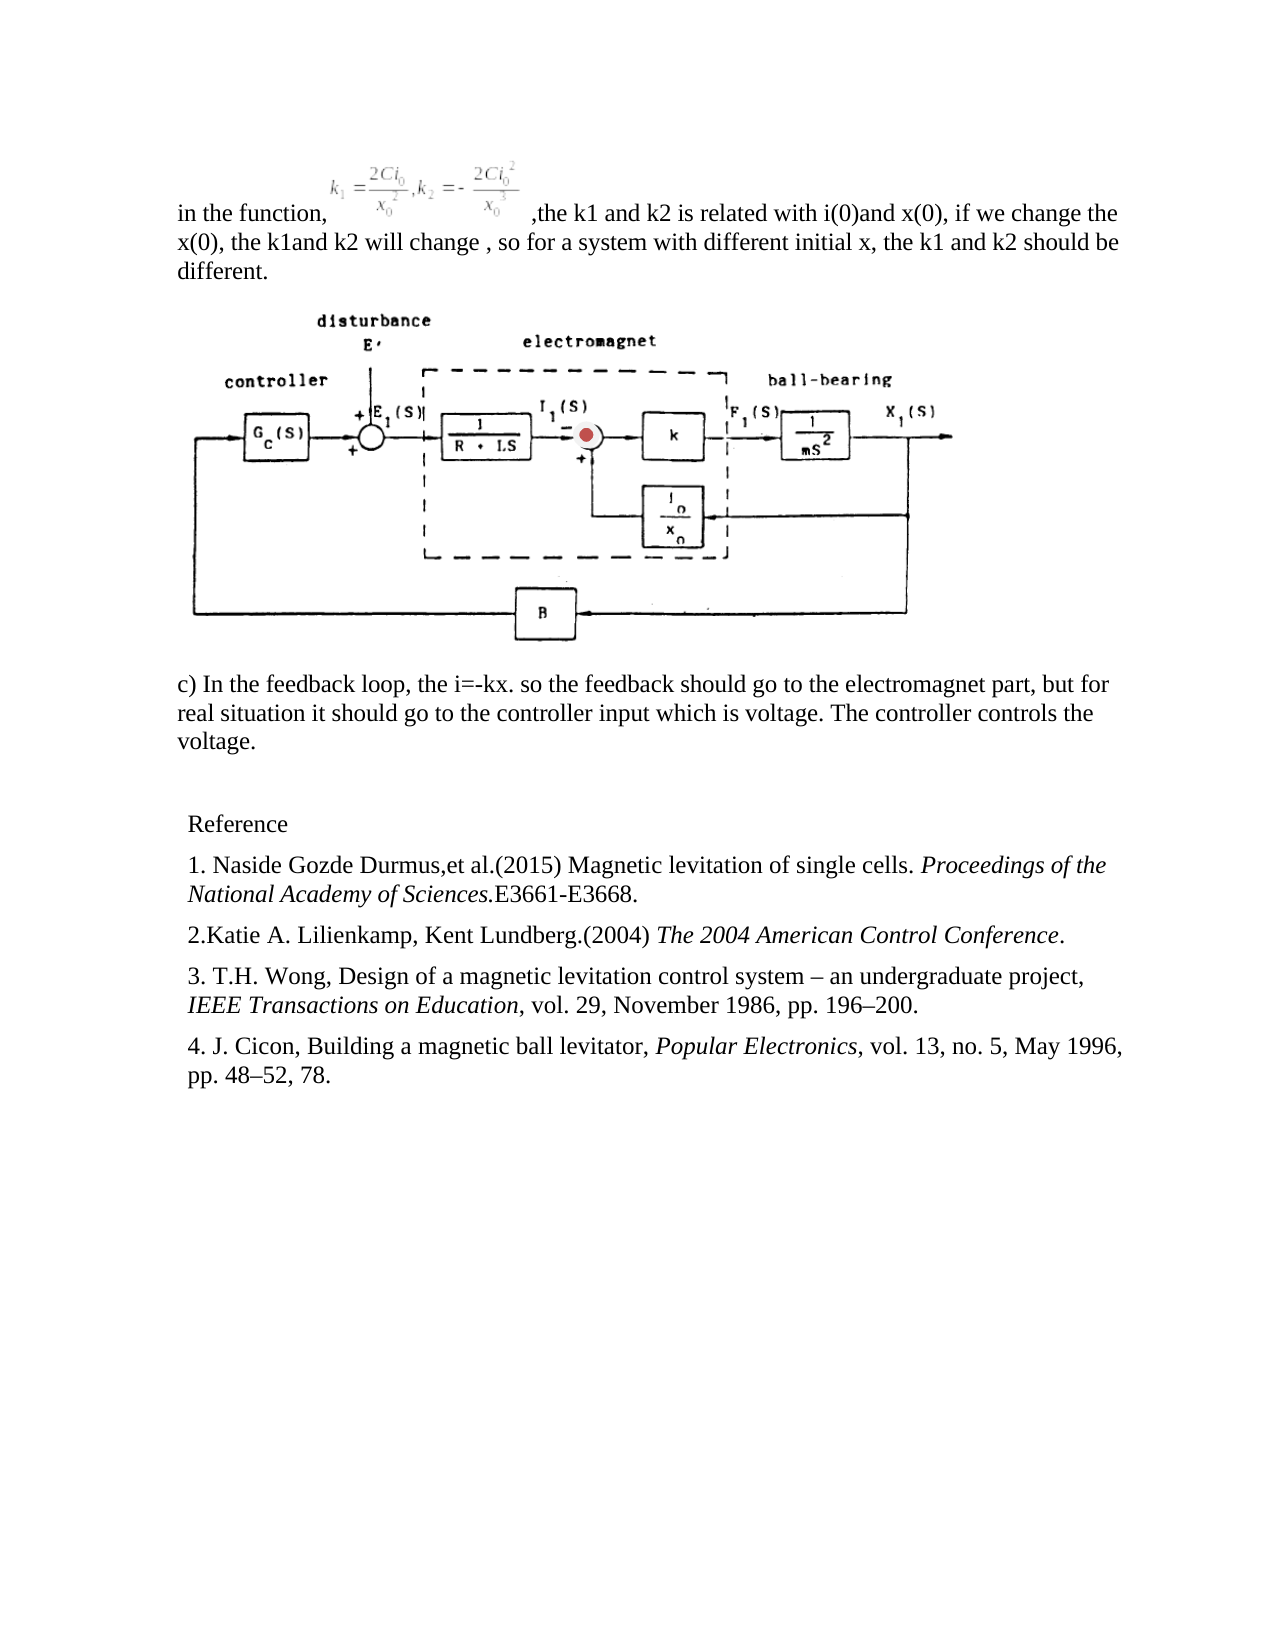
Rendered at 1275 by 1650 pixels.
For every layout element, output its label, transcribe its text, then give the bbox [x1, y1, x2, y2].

text 3. T.H. Wong, Design of a magnetic levitation control system – an undergraduate project, IEEE Transactions on Education, vol. 29, November 1986, pp. 196–200. [187, 961, 1137, 1019]
picture [177, 297, 959, 657]
text c) In the feedback loop, the i=-kx. so the feedback should go to the electromagnet part, but for real situation it should go to the controller input which is voltage. The controller controls the voltage. [177, 669, 1137, 755]
text 1. Naside Gozde Durmus,et al.(2015) Magnetic levitation of single cells. Proceedings of the National Academy of Sciences.E3661-E3668. [187, 850, 1137, 908]
text 2.Katie A. Lilienkamp, Kent Lundberg.(2004) The 2004 American Control Conference. [187, 920, 1137, 949]
text Reference [187, 809, 1137, 838]
text 4. J. Cicon, Building a magnetic ball levitator, Popular Electronics, vol. 13, no. 5, May 1996, pp. 48–52, 78. [187, 1031, 1137, 1089]
text in the function, ,the k1 and k2 is related with i(0)and x(0), if we change the x(0), the k1and k2 will change , so for a system with different initial x, the k1 and k2 should be different. [177, 156, 1137, 284]
